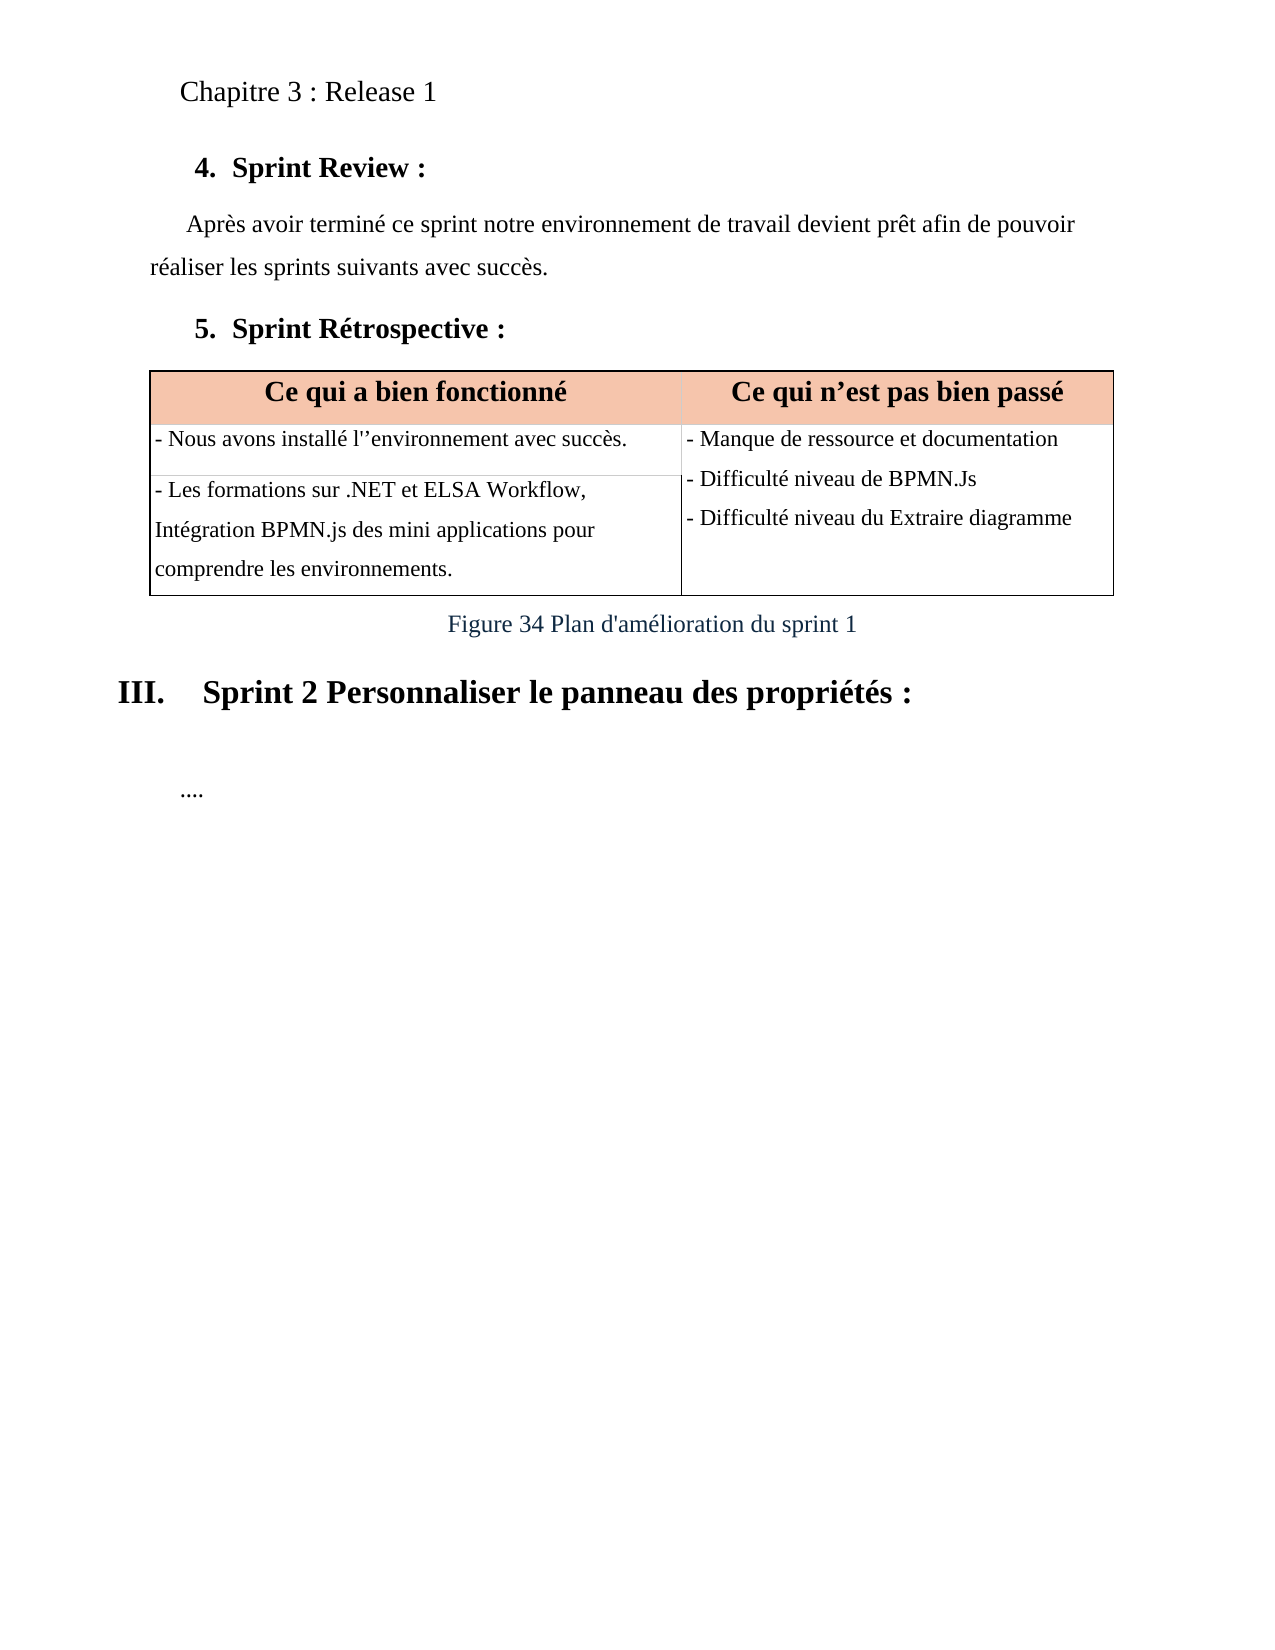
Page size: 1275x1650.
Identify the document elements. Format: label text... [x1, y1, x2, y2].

subtitle Sprint Rétrospective : [194, 312, 1125, 345]
table_cell - Manque de ressource et documentation - Difficulté niveau de BPMN.Js - Difficulté niveau du Extraire diagramme [682, 425, 1113, 595]
table_header Ce qui n’est pas bien passé [682, 372, 1113, 424]
table_header Ce qui a bien fonctionné [151, 372, 681, 424]
subtitle Sprint 2 Personnaliser le panneau des propriétés : [165, 673, 1125, 711]
text …. [150, 773, 1125, 804]
subtitle Sprint Review : [194, 150, 1125, 183]
table_cell - Les formations sur .NET et ELSA Workflow, Intégration BPMN.js des mini applications pour comprendre les environnements. [151, 476, 681, 595]
text Figure 34 Plan d'amélioration du sprint 1 [150, 609, 1125, 637]
table_cell - Nous avons installé l'’environnement avec succès. [151, 425, 681, 475]
text Après avoir terminé ce sprint notre environnement de travail devient prêt afin de pouvoir réaliser les sprints suivants avec succès. [150, 209, 1125, 281]
